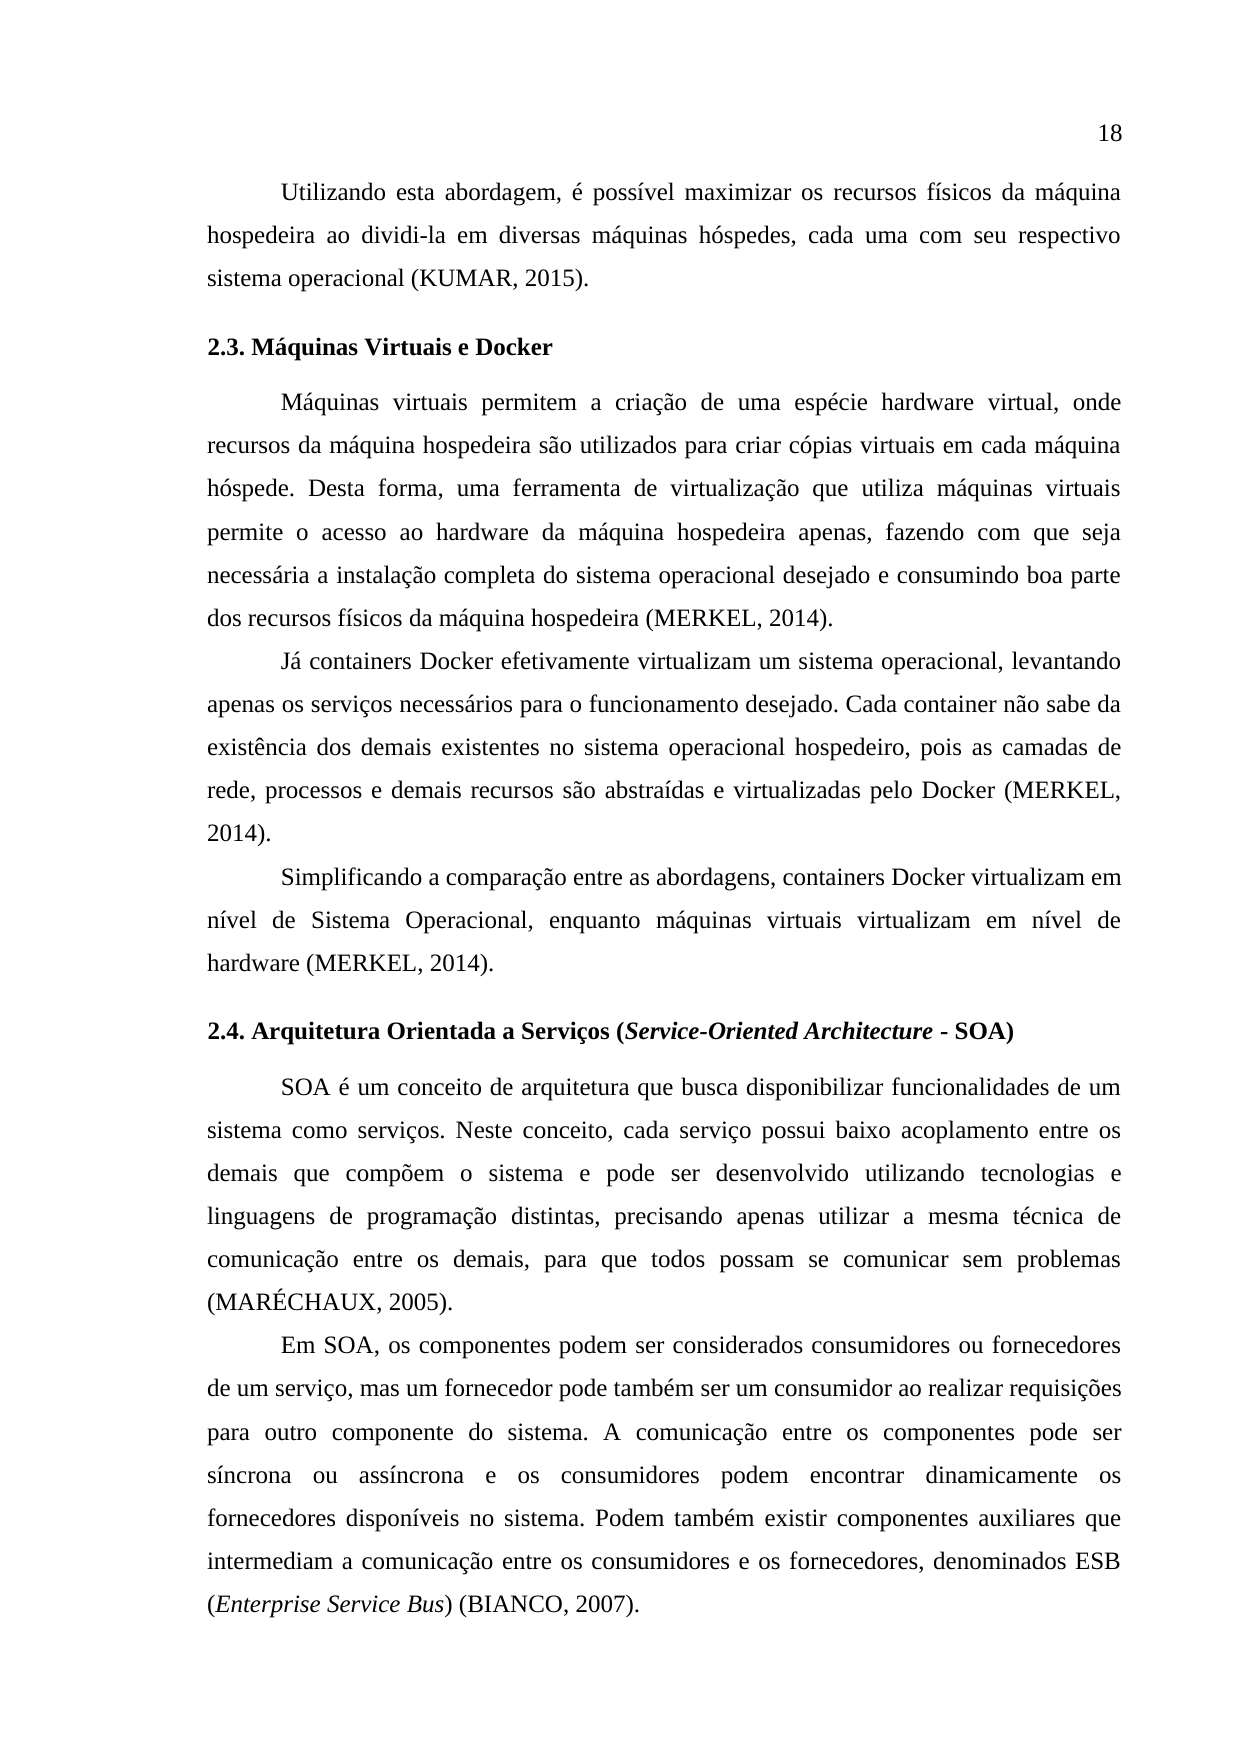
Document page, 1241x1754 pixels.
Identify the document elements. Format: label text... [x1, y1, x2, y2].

text Já containers Docker efetivamente virtualizam um sistema operacional, levantando apenas os serviços necessários para o funcionamento desejado. Cada container não sabe da existência dos demais existentes no sistema operacional hospedeiro, pois as camadas de rede, processos e demais recursos são abstraídas e virtualizadas pelo Docker (MERKEL, 2014). [207, 646, 1122, 847]
text Simplificando a comparação entre as abordagens, containers Docker virtualizam em nível de Sistema Operacional, enquanto máquinas virtuais virtualizam em nível de hardware (MERKEL, 2014). [207, 862, 1122, 977]
text Máquinas virtuais permitem a criação de uma espécie hardware virtual, onde recursos da máquina hospedeira são utilizados para criar cópias virtuais em cada máquina hóspede. Desta forma, uma ferramenta de virtualização que utiliza máquinas virtuais permite o acesso ao hardware da máquina hospedeira apenas, fazendo com que seja necessária a instalação completa do sistema operacional desejado e consumindo boa parte dos recursos físicos da máquina hospedeira (MERKEL, 2014). [207, 387, 1122, 632]
subtitle 2.3. Máquinas Virtuais e Docker [207, 332, 1122, 360]
text SOA é um conceito de arquitetura que busca disponibilizar funcionalidades de um sistema como serviços. Neste conceito, cada serviço possui baixo acoplamento entre os demais que compõem o sistema e pode ser desenvolvido utilizando tecnologias e linguagens de programação distintas, precisando apenas utilizar a mesma técnica de comunicação entre os demais, para que todos possam se comunicar sem problemas (MARÉCHAUX, 2005). [207, 1072, 1122, 1316]
text Utilizando esta abordagem, é possível maximizar os recursos físicos da máquina hospedeira ao dividi-la em diversas máquinas hóspedes, cada uma com seu respectivo sistema operacional (KUMAR, 2015). [207, 177, 1122, 292]
text Em SOA, os componentes podem ser considerados consumidores ou fornecedores de um serviço, mas um fornecedor pode também ser um consumidor ao realizar requisições para outro componente do sistema. A comunicação entre os componentes pode ser síncrona ou assíncrona e os consumidores podem encontrar dinamicamente os fornecedores disponíveis no sistema. Podem também existir componentes auxiliares que intermediam a comunicação entre os consumidores e os fornecedores, denominados ESB (Enterprise Service Bus) (BIANCO, 2007). [207, 1330, 1122, 1618]
subtitle 2.4. Arquitetura Orientada a Serviços (Service-Oriented Architecture - SOA) [207, 1016, 1122, 1045]
